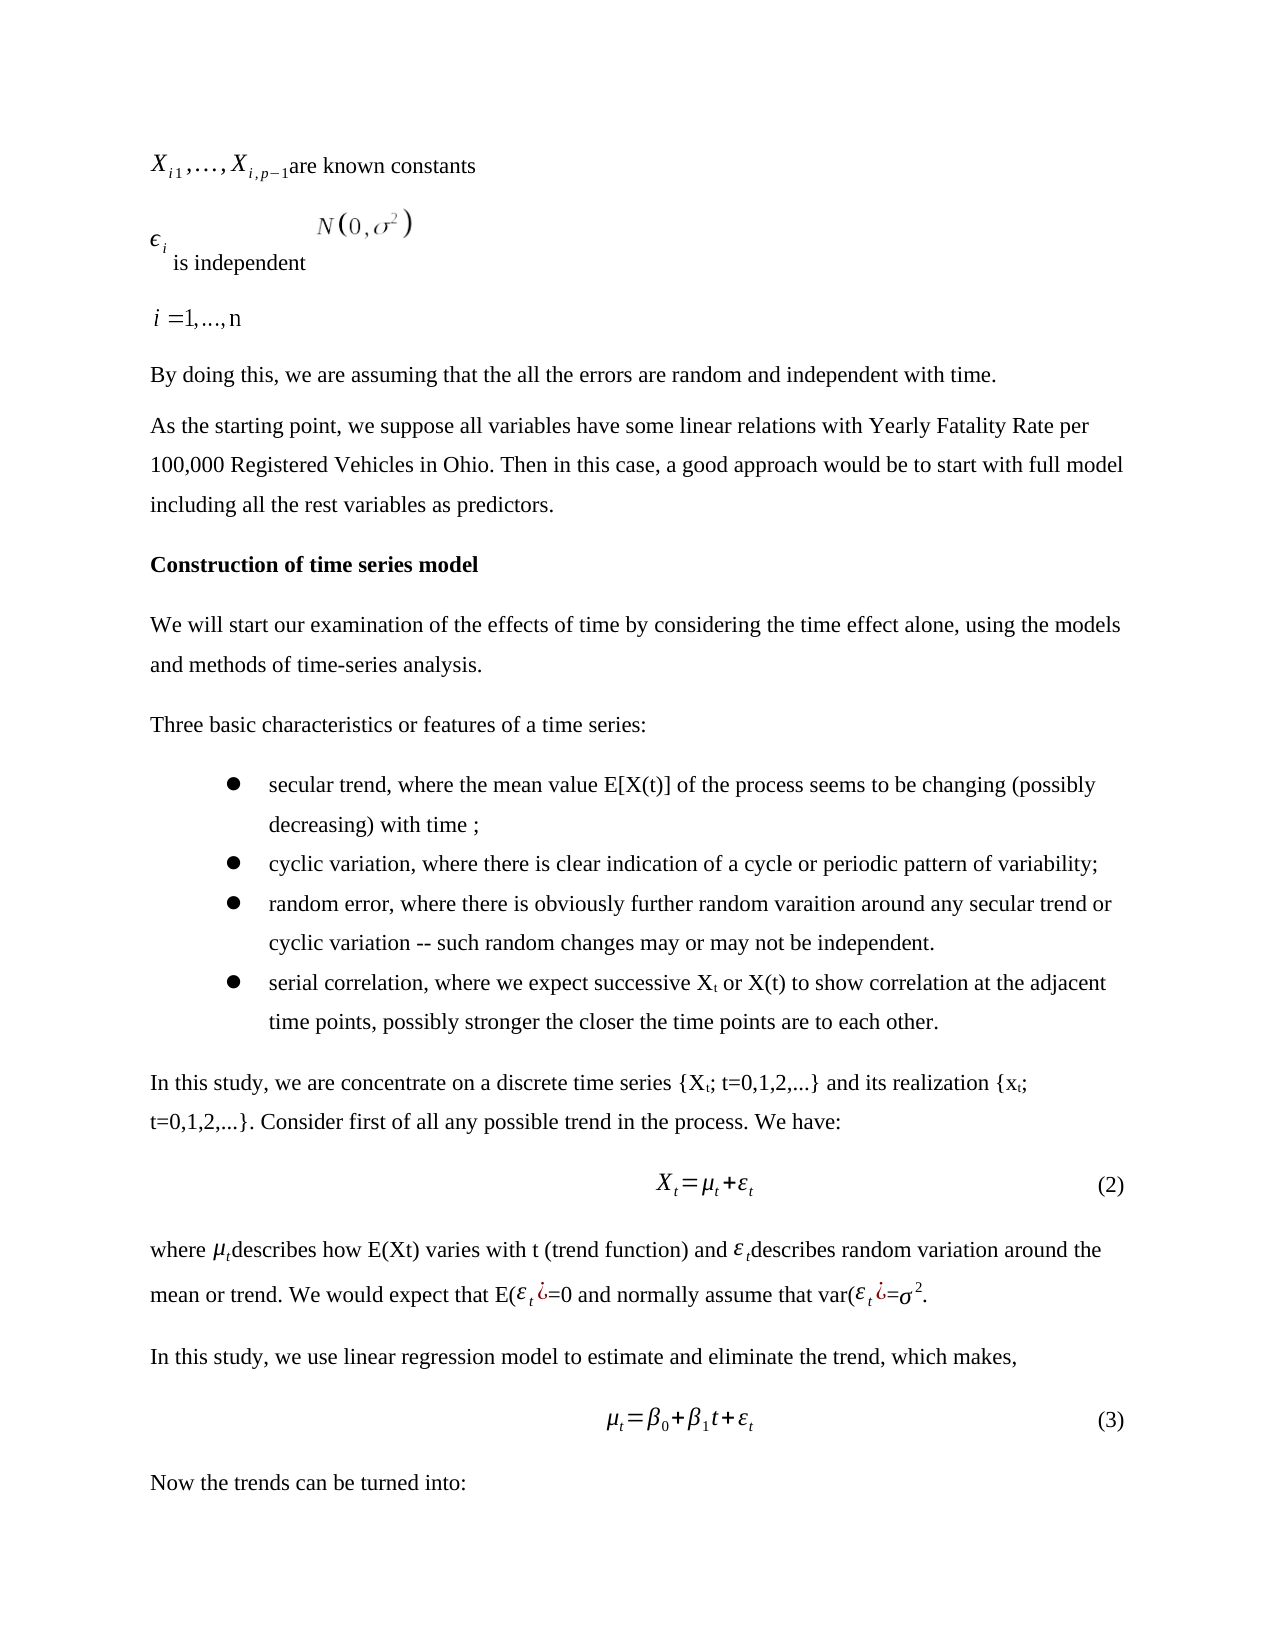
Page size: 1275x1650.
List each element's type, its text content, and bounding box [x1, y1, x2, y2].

text Now the trends can be turned into: [150, 1469, 1112, 1495]
text As the starting point, we suppose all variables have some linear relations with Yearly Fatality Rate per 100,000 Registered Vehicles in Ohio. Then in this case, a good approach would be to start with full model including all the rest variables as predictors. [150, 412, 1125, 517]
text (2) [150, 1168, 1125, 1200]
text By doing this, we are assuming that the all the errors are random and independent with time. [150, 361, 1125, 387]
list secular trend, where the mean value E[X(t)] of the process seems to be changing (possibly decreasing) with time ; [225, 771, 1125, 837]
text In this study, we use linear regression model to estimate and eliminate the trend, which makes, [150, 1343, 1125, 1370]
text Three basic characteristics or features of a time series: [150, 711, 1125, 737]
text Construction of time series model [150, 551, 1125, 577]
text (3) [150, 1404, 1125, 1435]
text In this study, we are concentrate on a discrete time series {Xt; t=0,1,2,...} and its realization {xt; t=0,1,2,...}. Consider first of all any possible trend in the process. We have: [150, 1068, 1125, 1134]
text We will start our examination of the effects of time by considering the time effect alone, using the models and methods of time-series analysis. [150, 611, 1125, 677]
list cyclic variation, where there is clear indication of a cycle or periodic pattern of variability; [225, 850, 1125, 877]
text are known constants [150, 150, 1125, 181]
text where describes how E(Xt) varies with t (trend function) and describes random variation around the mean or trend. We would expect that E(=0 and normally assume that var(=. [150, 1234, 1125, 1309]
text is independent [150, 206, 1125, 276]
list serial correlation, where we expect successive Xt or X(t) to show correlation at the adjacent time points, possibly stronger the closer the time points are to each other. [225, 969, 1125, 1034]
list random error, where there is obviously further random varaition around any secular trend or cyclic variation -- such random changes may or may not be independent. [225, 890, 1125, 956]
